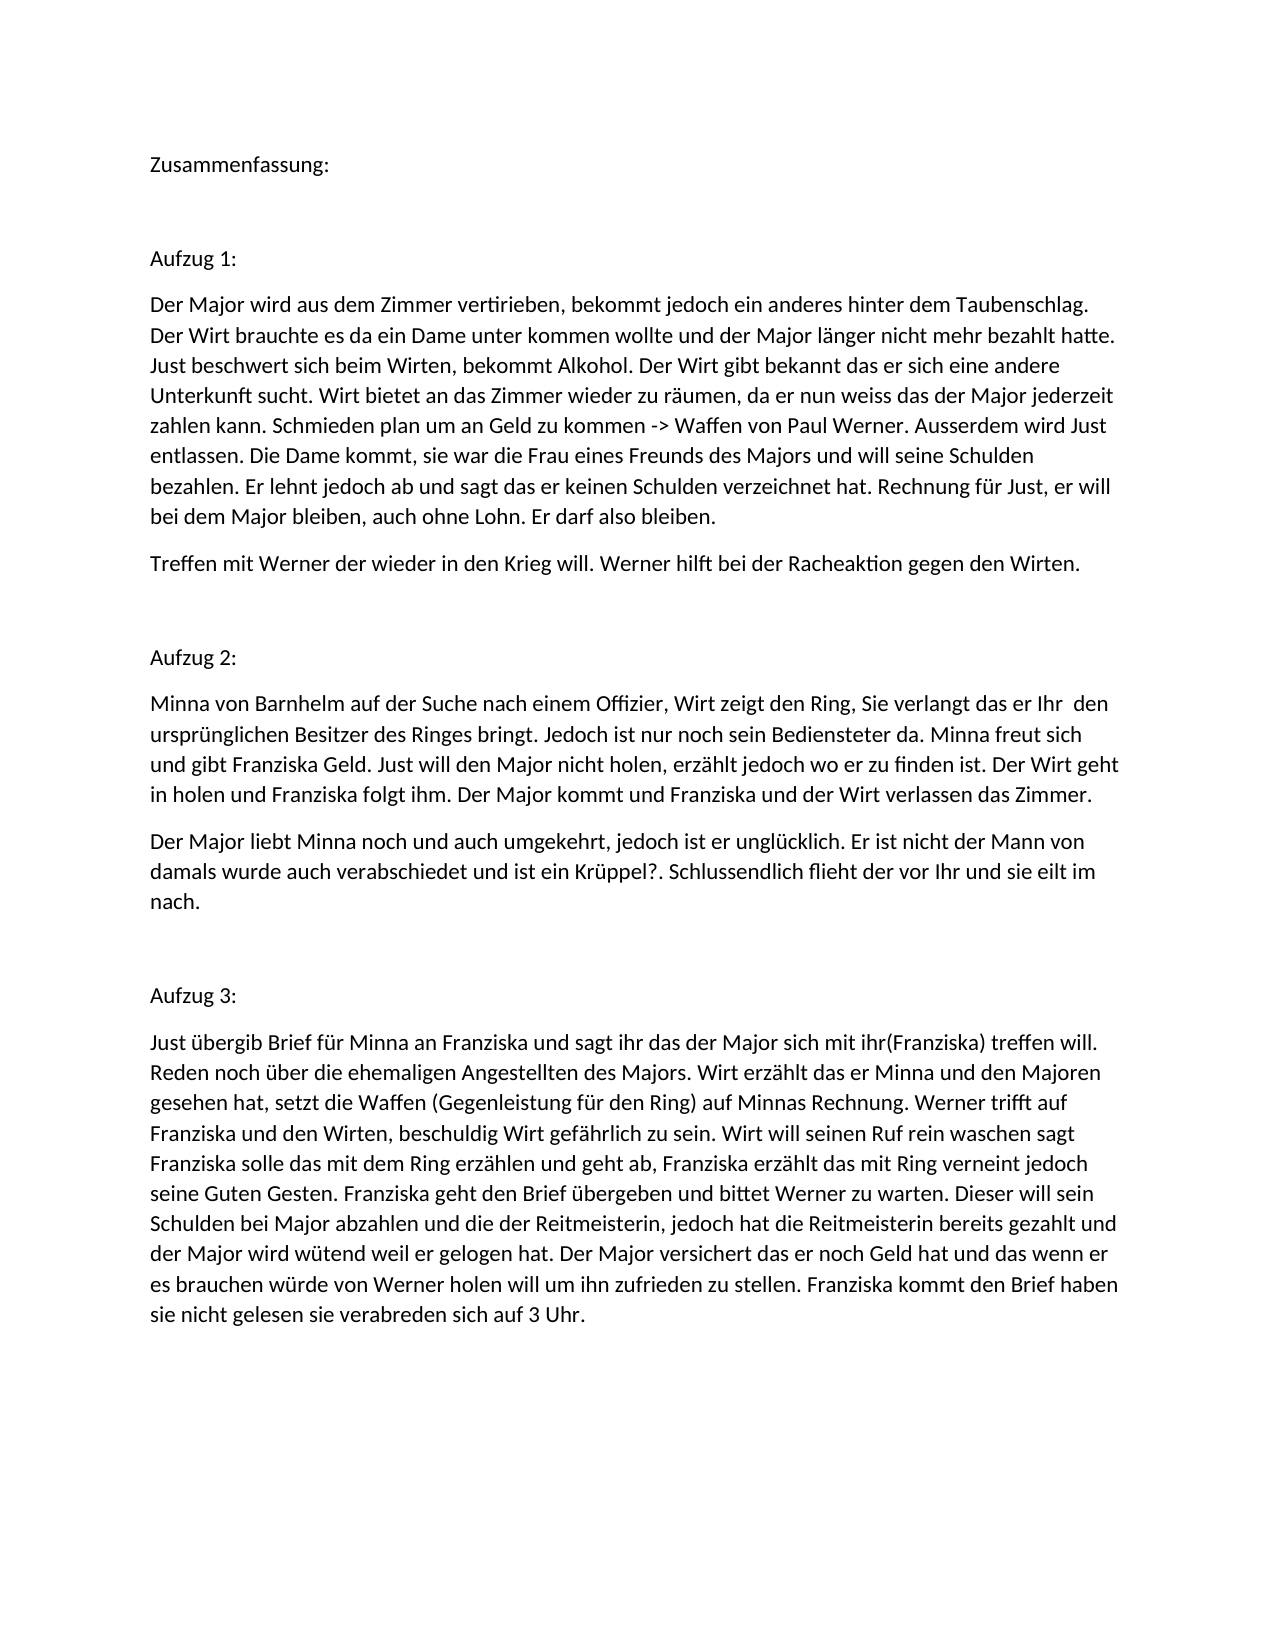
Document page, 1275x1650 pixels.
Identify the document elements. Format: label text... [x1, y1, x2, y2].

text Treffen mit Werner der wieder in den Krieg will. Werner hilft bei der Racheaktion gegen den Wirten. [150, 549, 1125, 577]
text Just übergib Brief für Minna an Franziska und sagt ihr das der Major sich mit ihr(Franziska) treffen will. Reden noch über die ehemaligen Angestellten des Majors. Wirt erzählt das er Minna und den Majoren gesehen hat, setzt die Waffen (Gegenleistung für den Ring) auf Minnas Rechnung. Werner trifft auf Franziska und den Wirten, beschuldig Wirt gefährlich zu sein. Wirt will seinen Ruf rein waschen sagt Franziska solle das mit dem Ring erzählen und geht ab, Franziska erzählt das mit Ring verneint jedoch seine Guten Gesten. Franziska geht den Brief übergeben und bittet Werner zu warten. Dieser will sein Schulden bei Major abzahlen und die der Reitmeisterin, jedoch hat die Reitmeisterin bereits gezahlt und der Major wird wütend weil er gelogen hat. Der Major versichert das er noch Geld hat und das wenn er es brauchen würde von Werner holen will um ihn zufrieden zu stellen. Franziska kommt den Brief haben sie nicht gelesen sie verabreden sich auf 3 Uhr. [150, 1028, 1125, 1328]
text Aufzug 1: [150, 244, 1125, 272]
text Aufzug 2: [150, 643, 1125, 671]
text Der Major liebt Minna noch und auch umgekehrt, jedoch ist er unglücklich. Er ist nicht der Mann von damals wurde auch verabschiedet und ist ein Krüppel?. Schlussendlich flieht der vor Ihr und sie eilt im nach. [150, 827, 1125, 916]
text Aufzug 3: [150, 981, 1125, 1009]
text Zusammenfassung: [150, 150, 1125, 178]
text Minna von Barnhelm auf der Suche nach einem Offizier, Wirt zeigt den Ring, Sie verlangt das er Ihr den ursprünglichen Besitzer des Ringes bringt. Jedoch ist nur noch sein Bediensteter da. Minna freut sich und gibt Franziska Geld. Just will den Major nicht holen, erzählt jedoch wo er zu finden ist. Der Wirt geht in holen und Franziska folgt ihm. Der Major kommt und Franziska und der Wirt verlassen das Zimmer. [150, 689, 1125, 808]
text Der Major wird aus dem Zimmer vertirieben, bekommt jedoch ein anderes hinter dem Taubenschlag. Der Wirt brauchte es da ein Dame unter kommen wollte und der Major länger nicht mehr bezahlt hatte. Just beschwert sich beim Wirten, bekommt Alkohol. Der Wirt gibt bekannt das er sich eine andere Unterkunft sucht. Wirt bietet an das Zimmer wieder zu räumen, da er nun weiss das der Major jederzeit zahlen kann. Schmieden plan um an Geld zu kommen -> Waffen von Paul Werner. Ausserdem wird Just entlassen. Die Dame kommt, sie war die Frau eines Freunds des Majors und will seine Schulden bezahlen. Er lehnt jedoch ab und sagt das er keinen Schulden verzeichnet hat. Rechnung für Just, er will bei dem Major bleiben, auch ohne Lohn. Er darf also bleiben. [150, 291, 1125, 530]
